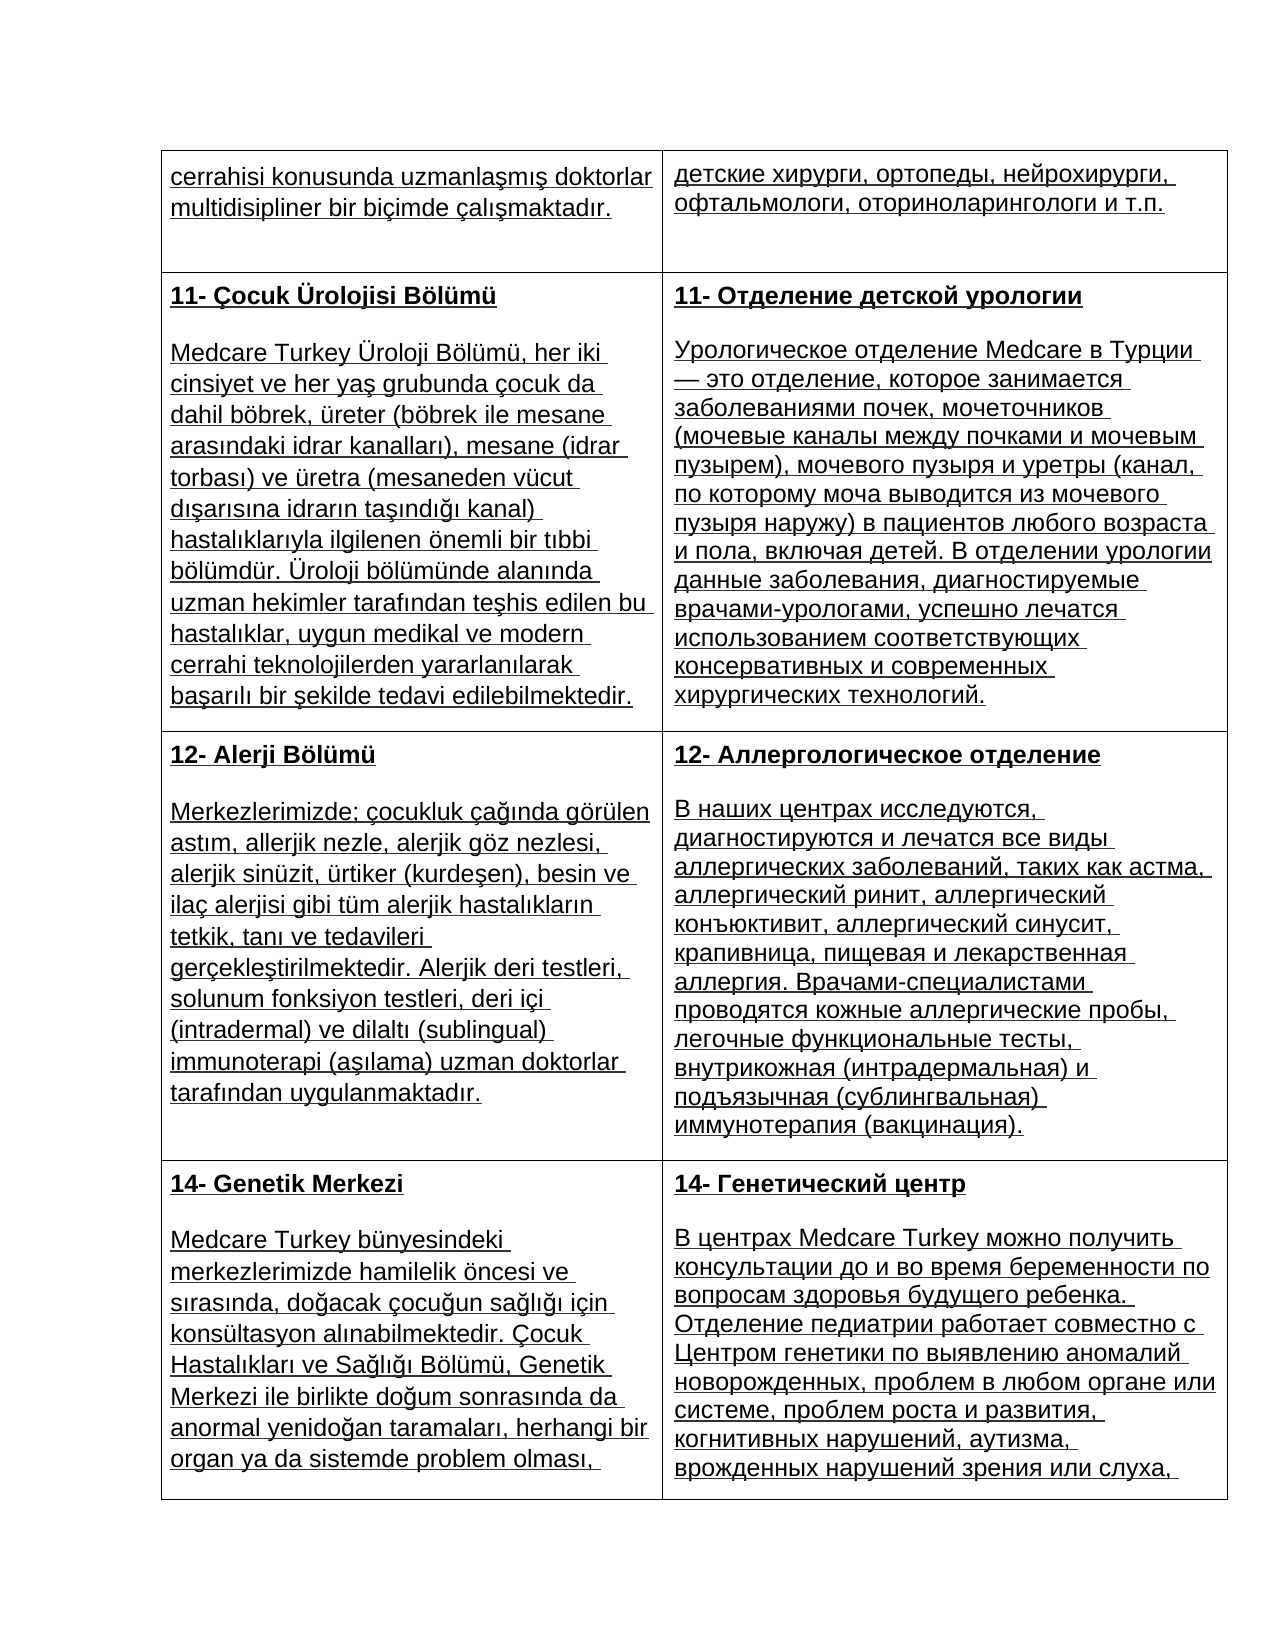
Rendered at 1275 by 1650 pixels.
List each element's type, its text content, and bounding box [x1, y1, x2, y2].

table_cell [162, 151, 662, 272]
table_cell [162, 1161, 662, 1499]
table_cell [663, 151, 1227, 272]
table_cell 12- Alerji Bölümü Merkezlerimizde; çocukluk çağında görülen astım, allerjik nezle, alerjik göz nezlesi, alerjik sinüzit, ürtiker (kurdeşen), besin ve ilaç alerjisi gibi tüm alerjik hastalıkların tetkik, tanı ve tedavileri gerçekleştirilmektedir. Alerjik deri testleri, solunum fonksiyon testleri, deri içi (intradermal) ve dilaltı (sublingual) immunoterapi (aşılama) uzman doktorlar tarafından uygulanmaktadır. [162, 732, 662, 1160]
table_cell 12- Аллергологическое отделение В наших центрах исследуются, диагностируются и лечатся все виды аллергических заболеваний, таких как астма, аллергический ринит, аллергический конъюктивит, аллергический синусит, крапивница, пищевая и лекарственная аллергия. Врачами-специалистами проводятся кожные аллергические пробы, легочные функциональные тесты, внутрикожная (интрадермальная) и подъязычная (сублингвальная) иммунотерапия (вакцинация). [663, 732, 1227, 1160]
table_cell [663, 1161, 1227, 1499]
table_cell 11- Çocuk Ürolojisi Bölümü Medcare Turkey Üroloji Bölümü, her iki cinsiyet ve her yaş grubunda çocuk da dahil böbrek, üreter (böbrek ile mesane arasındaki idrar kanalları), mesane (idrar torbası) ve üretra (mesaneden vücut dışarısına idrarın taşındığı kanal) hastalıklarıyla ilgilenen önemli bir tıbbi bölümdür. Üroloji bölümünde alanında uzman hekimler tarafından teşhis edilen bu hastalıklar, uygun medikal ve modern cerrahi teknolojilerden yararlanılarak başarılı bir şekilde tedavi edilebilmektedir. [162, 273, 662, 731]
table_cell 11- Отделение детской урологии Урологическое отделение Medcare в Турции — это отделение, которое занимается заболеваниями почек, мочеточников (мочевые каналы между почками и мочевым пузырем), мочевого пузыря и уретры (канал, по которому моча выводится из мочевого пузыря наружу) в пациентов любого возраста и пола, включая детей. В отделении урологии данные заболевания, диагностируемые врачами-урологами, успешно лечатся использованием соответствующих консервативных и современных хирургических технологий. [663, 273, 1227, 731]
